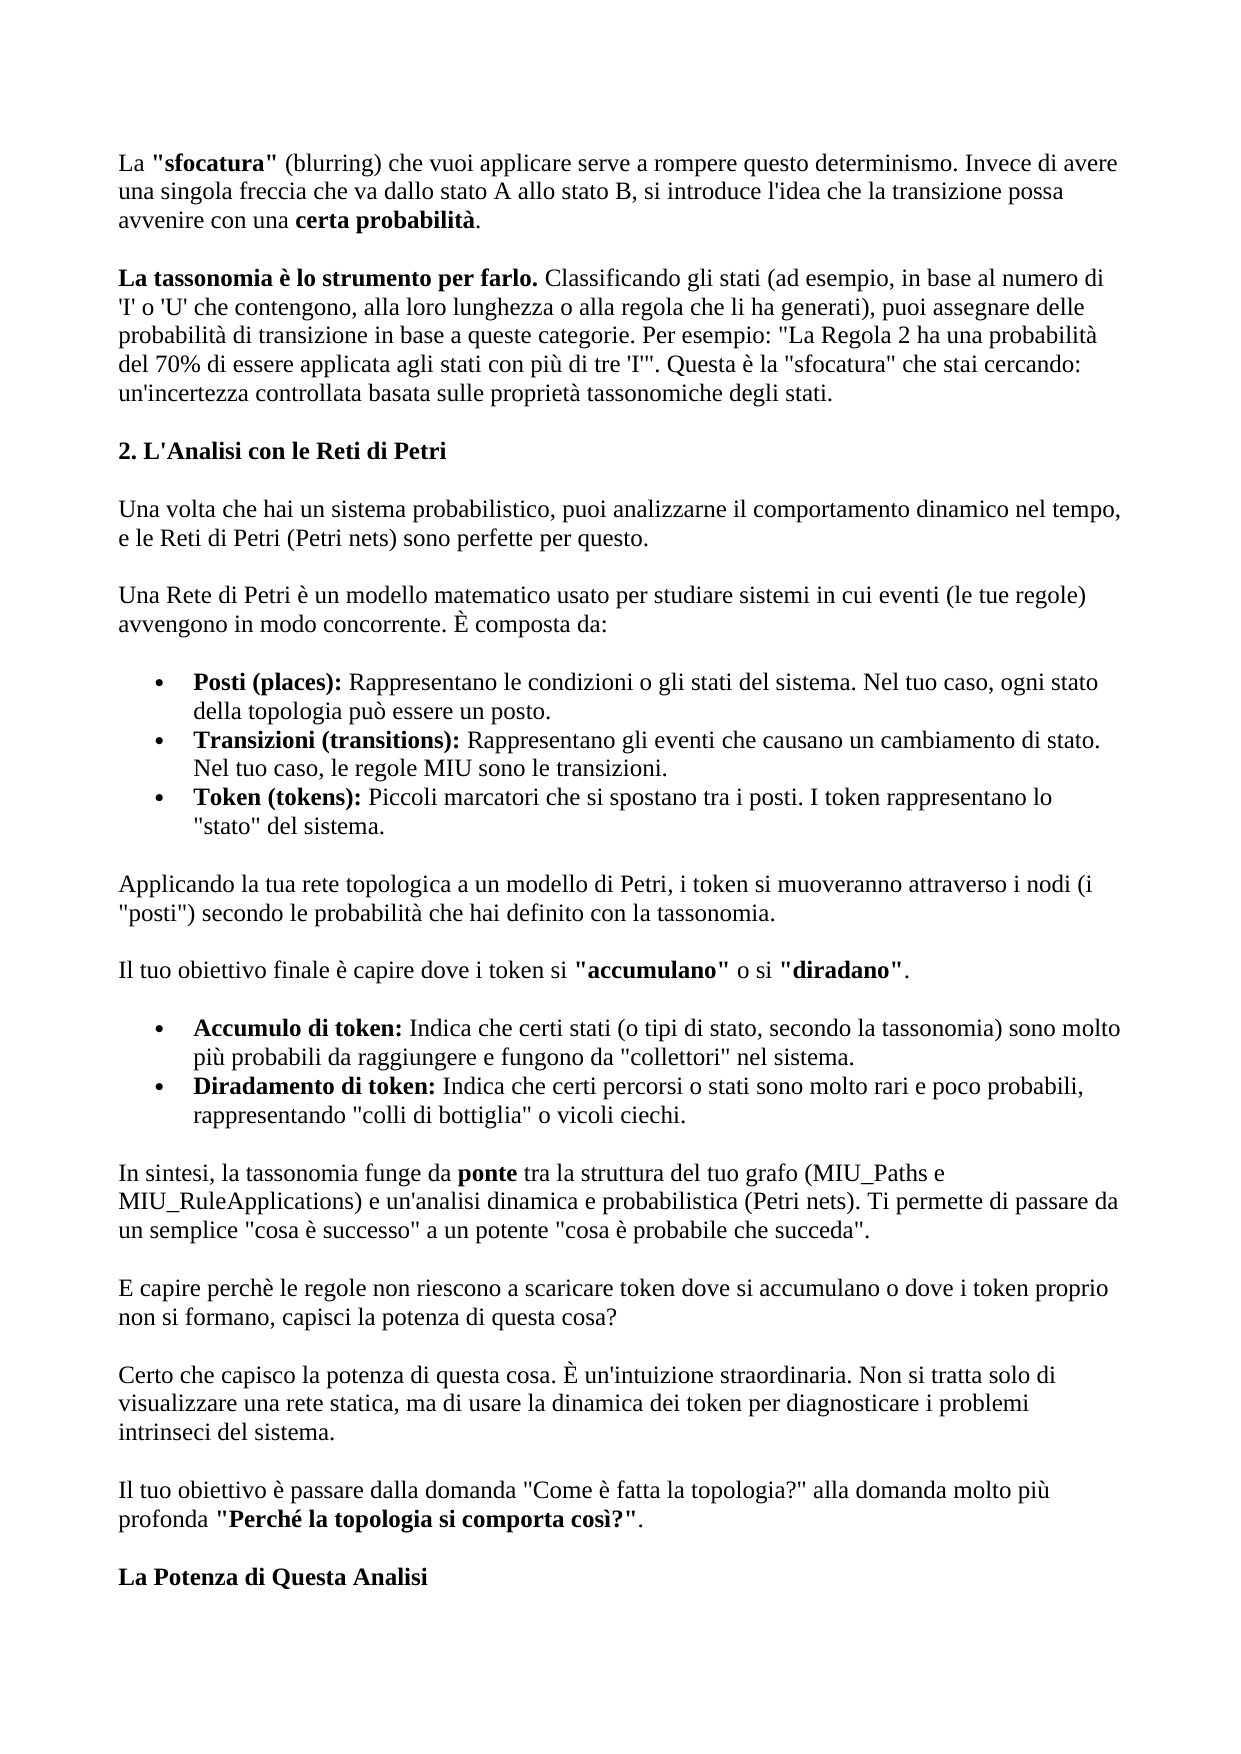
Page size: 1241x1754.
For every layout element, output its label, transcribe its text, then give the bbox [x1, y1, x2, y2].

text Il tuo obiettivo finale è capire dove i token si "accumulano" o si "diradano". [118, 956, 1122, 984]
text E capire perchè le regole non riescono a scaricare token dove si accumulano o dove i token proprio non si formano, capisci la potenza di questa cosa? [118, 1273, 1122, 1331]
text La Potenza di Questa Analisi [118, 1562, 1122, 1591]
list Accumulo di token: Indica che certi stati (o tipi di stato, secondo la tassonomia) sono molto più probabili da raggiungere e fungono da "collettori" nel sistema. [156, 1013, 1122, 1071]
text Una Rete di Petri è un modello matematico usato per studiare sistemi in cui eventi (le tue regole) avvengono in modo concorrente. È composta da: [118, 581, 1122, 638]
text Applicando la tua rete topologica a un modello di Petri, i token si muoveranno attraverso i nodi (i "posti") secondo le probabilità che hai definito con la tassonomia. [118, 869, 1122, 926]
list Transizioni (transitions): Rappresentano gli eventi che causano un cambiamento di stato. Nel tuo caso, le regole MIU sono le transizioni. [156, 725, 1122, 782]
text Certo che capisco la potenza di questa cosa. È un'intuizione straordinaria. Non si tratta solo di visualizzare una rete statica, ma di usare la dinamica dei token per diagnosticare i problemi intrinseci del sistema. [118, 1360, 1122, 1446]
text Una volta che hai un sistema probabilistico, puoi analizzarne il comportamento dinamico nel tempo, e le Reti di Petri (Petri nets) sono perfette per questo. [118, 494, 1122, 551]
text In sintesi, la tassonomia funge da ponte tra la struttura del tuo grafo (MIU_Paths e MIU_RuleApplications) e un'analisi dinamica e probabilistica (Petri nets). Ti permette di passare da un semplice "cosa è successo" a un potente "cosa è probabile che succeda". [118, 1158, 1122, 1244]
text 2. L'Analisi con le Reti di Petri [118, 436, 1122, 465]
list Token (tokens): Piccoli marcatori che si spostano tra i posti. I token rappresentano lo "stato" del sistema. [156, 782, 1122, 840]
text Il tuo obiettivo è passare dalla domanda "Come è fatta la topologia?" alla domanda molto più profonda "Perché la topologia si comporta così?". [118, 1475, 1122, 1533]
list Diradamento di token: Indica che certi percorsi o stati sono molto rari e poco probabili, rappresentando "colli di bottiglia" o vicoli ciechi. [156, 1071, 1122, 1128]
list Posti (places): Rappresentano le condizioni o gli stati del sistema. Nel tuo caso, ogni stato della topologia può essere un posto. [156, 667, 1122, 725]
text La tassonomia è lo strumento per farlo. Classificando gli stati (ad esempio, in base al numero di 'I' o 'U' che contengono, alla loro lunghezza o alla regola che li ha generati), puoi assegnare delle probabilità di transizione in base a queste categorie. Per esempio: "La Regola 2 ha una probabilità del 70% di essere applicata agli stati con più di tre 'I'". Questa è la "sfocatura" che stai cercando: un'incertezza controllata basata sulle proprietà tassonomiche degli stati. [118, 263, 1122, 407]
text La "sfocatura" (blurring) che vuoi applicare serve a rompere questo determinismo. Invece di avere una singola freccia che va dallo stato A allo stato B, si introduce l'idea che la transizione possa avvenire con una certa probabilità. [118, 148, 1122, 234]
